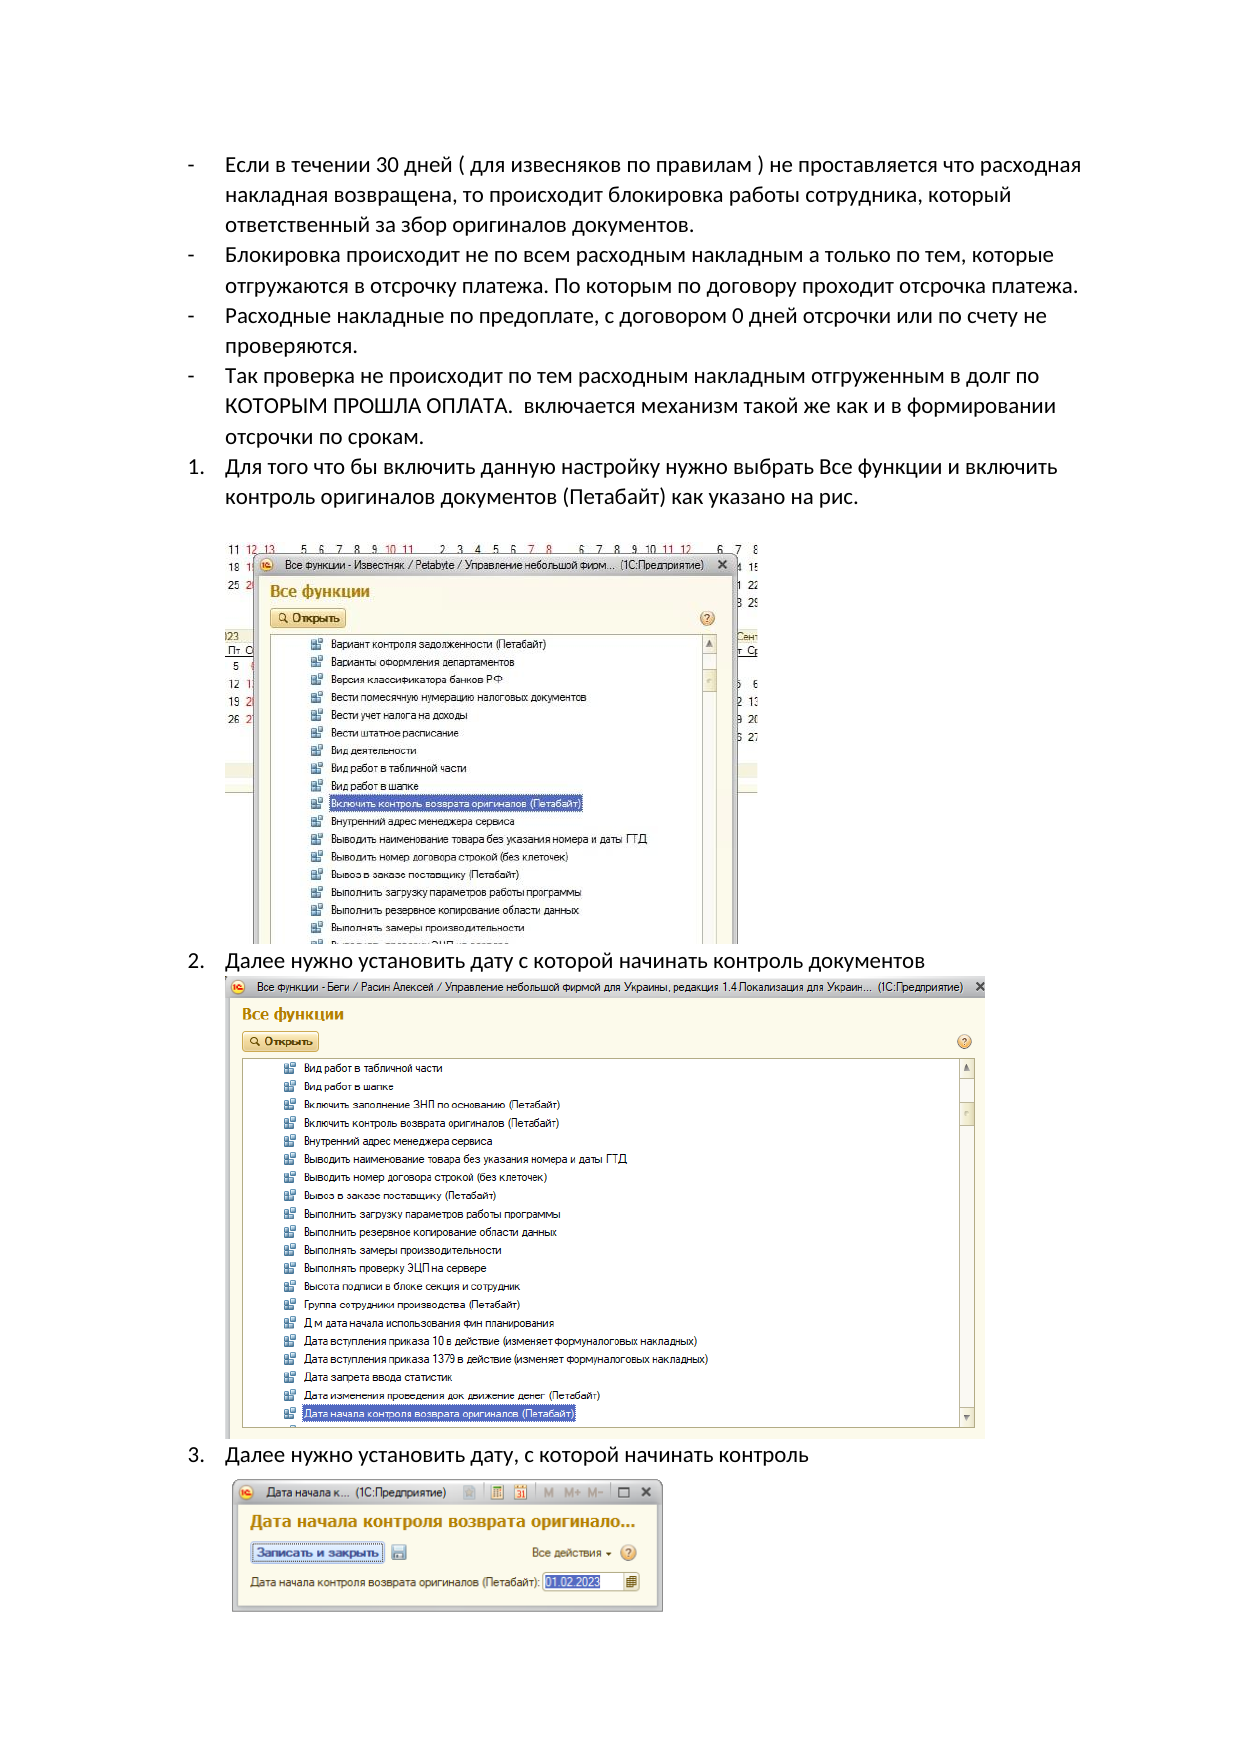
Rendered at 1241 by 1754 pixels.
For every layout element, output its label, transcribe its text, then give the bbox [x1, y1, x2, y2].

list Расходные накладные по предоплате, с договором 0 дней отсрочки или по счету не проверяются. [187, 301, 1090, 359]
picture [225, 976, 985, 1439]
picture [225, 542, 758, 944]
list Далее нужно установить дату, с которой начинать контроль [187, 1441, 1090, 1469]
picture [225, 1470, 669, 1625]
list Так проверка не происходит по тем расходным накладным отгруженным в долг по КОТОРЫМ ПРОШЛА ОПЛАТА. включается механизм такой же как и в формировании отсрочки по срокам. [187, 361, 1090, 450]
list Если в течении 30 дней ( для извесняков по правилам ) не проставляется что расходная накладная возвращена, то происходит блокировка работы сотрудника, который ответственный за збор оригиналов документов. [187, 150, 1090, 238]
